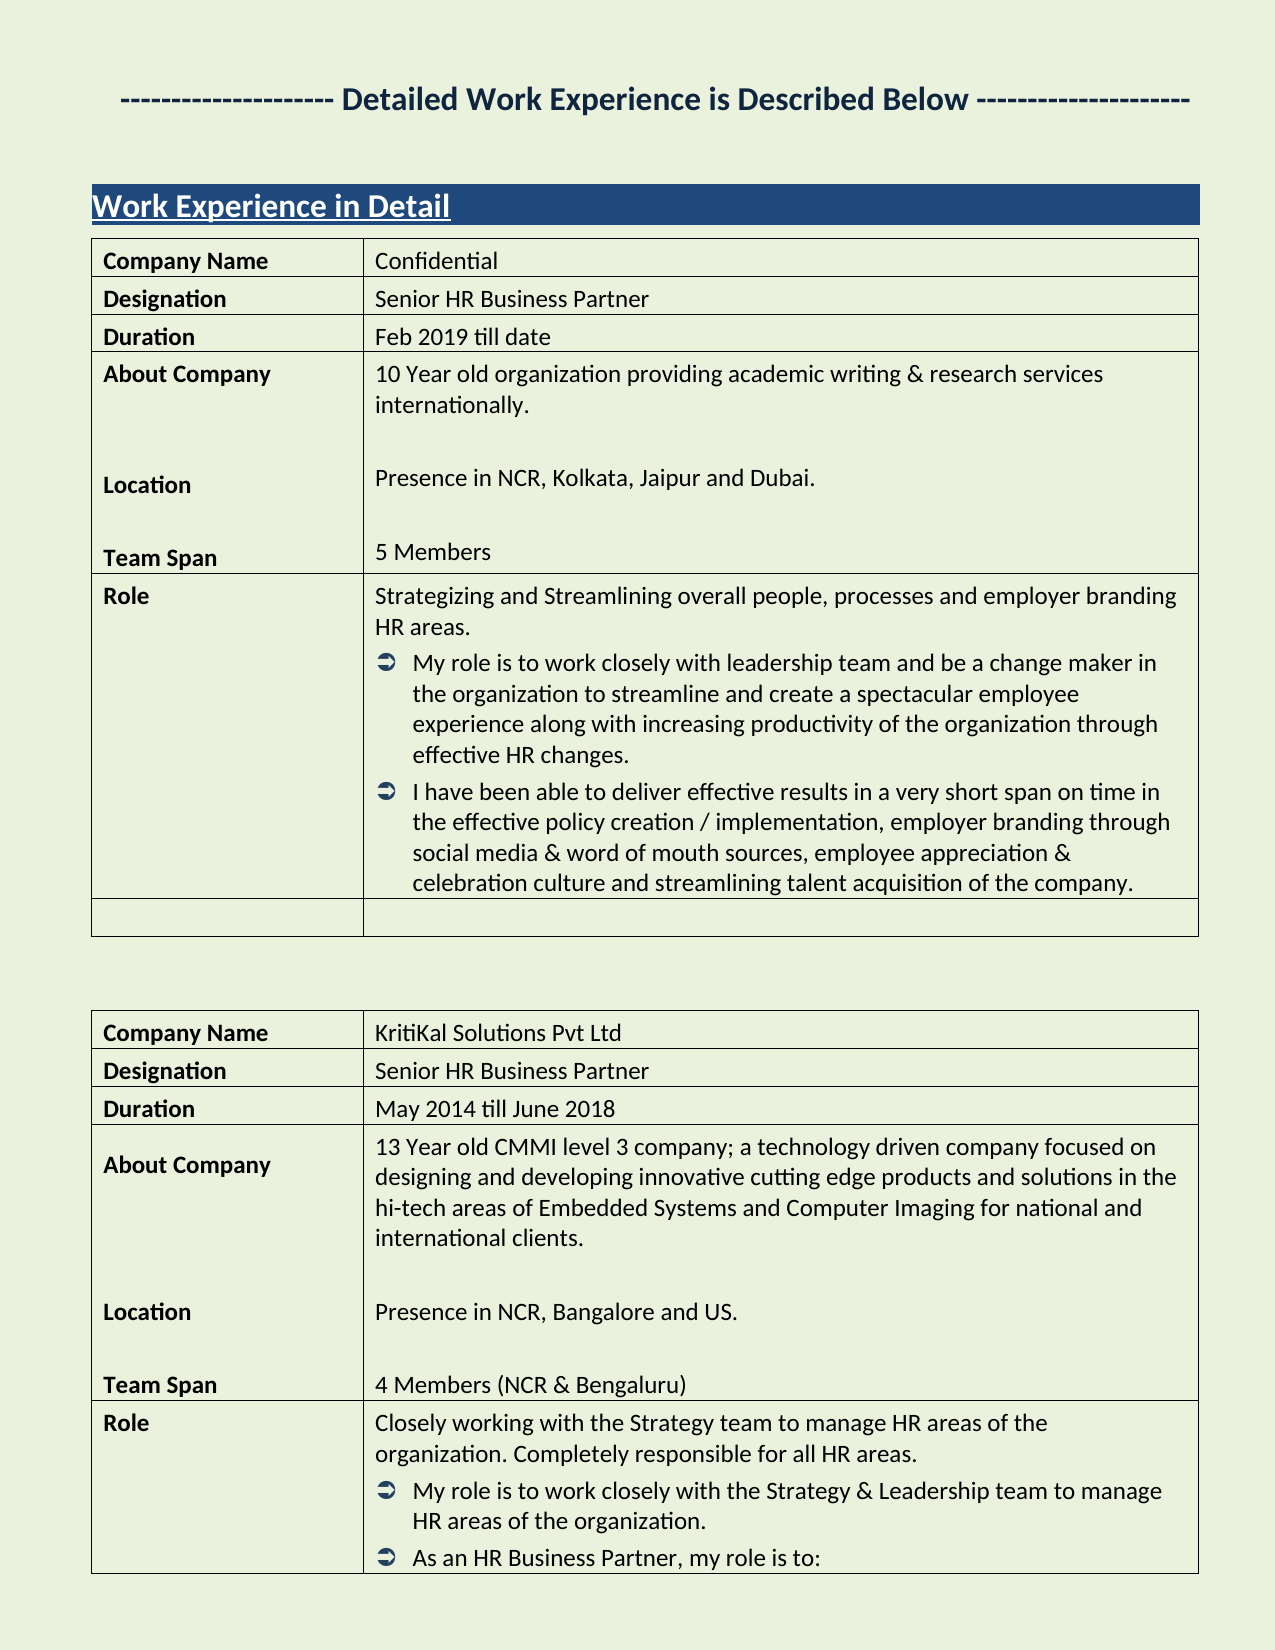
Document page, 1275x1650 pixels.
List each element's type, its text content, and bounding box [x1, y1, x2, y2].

table_cell Senior HR Business Partner [364, 277, 1198, 313]
table_header KritiKal Solutions Pvt Ltd [364, 1011, 1198, 1048]
table_cell [92, 899, 363, 936]
table_cell About Company Location Team Span [92, 352, 363, 573]
table_header Confidential [364, 239, 1198, 276]
table_header Company Name [92, 239, 363, 276]
table_cell [364, 899, 1198, 936]
table_header Company Name [92, 1011, 363, 1048]
table_cell 13 Year old CMMI level 3 company; a technology driven company focused on designing and developing innovative cutting edge products and solutions in the hi-tech areas of Embedded Systems and Computer Imaging for national and international clients. Presence in NCR, Bangalore and US. 4 Members (NCR & Bengaluru) [364, 1125, 1198, 1400]
table_cell Duration [92, 1087, 363, 1124]
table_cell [364, 1401, 1198, 1573]
table_cell Role [92, 1401, 363, 1573]
table_cell Designation [92, 277, 363, 313]
table_cell Strategizing and Streamlining overall people, processes and employer branding HR areas. My role is to work closely with leadership team and be a change maker in the organization to streamline and create a spectacular employee experience along with increasing productivity of the organization through effective HR changes. I have been able to deliver effective results in a very short span on time in the effective policy creation / implementation, employer branding through social media & word of mouth sources, employee appreciation & celebration culture and streamlining talent acquisition of the company. [364, 574, 1198, 898]
table_cell Feb 2019 till date [364, 315, 1198, 351]
list --------------------- Detailed Work Experience is Described Below --------------------- [120, 78, 1200, 119]
table_cell Role [92, 574, 363, 898]
table_cell 10 Year old organization providing academic writing & research services internationally. Presence in NCR, Kolkata, Jaipur and Dubai. 5 Members [364, 352, 1198, 573]
table_cell Duration [92, 315, 363, 351]
table_cell Designation [92, 1049, 363, 1086]
table_cell About Company Location Team Span [92, 1125, 363, 1400]
table_cell Senior HR Business Partner [364, 1049, 1198, 1086]
list Work Experience in Detail [92, 184, 1200, 225]
table_cell May 2014 till June 2018 [364, 1087, 1198, 1124]
